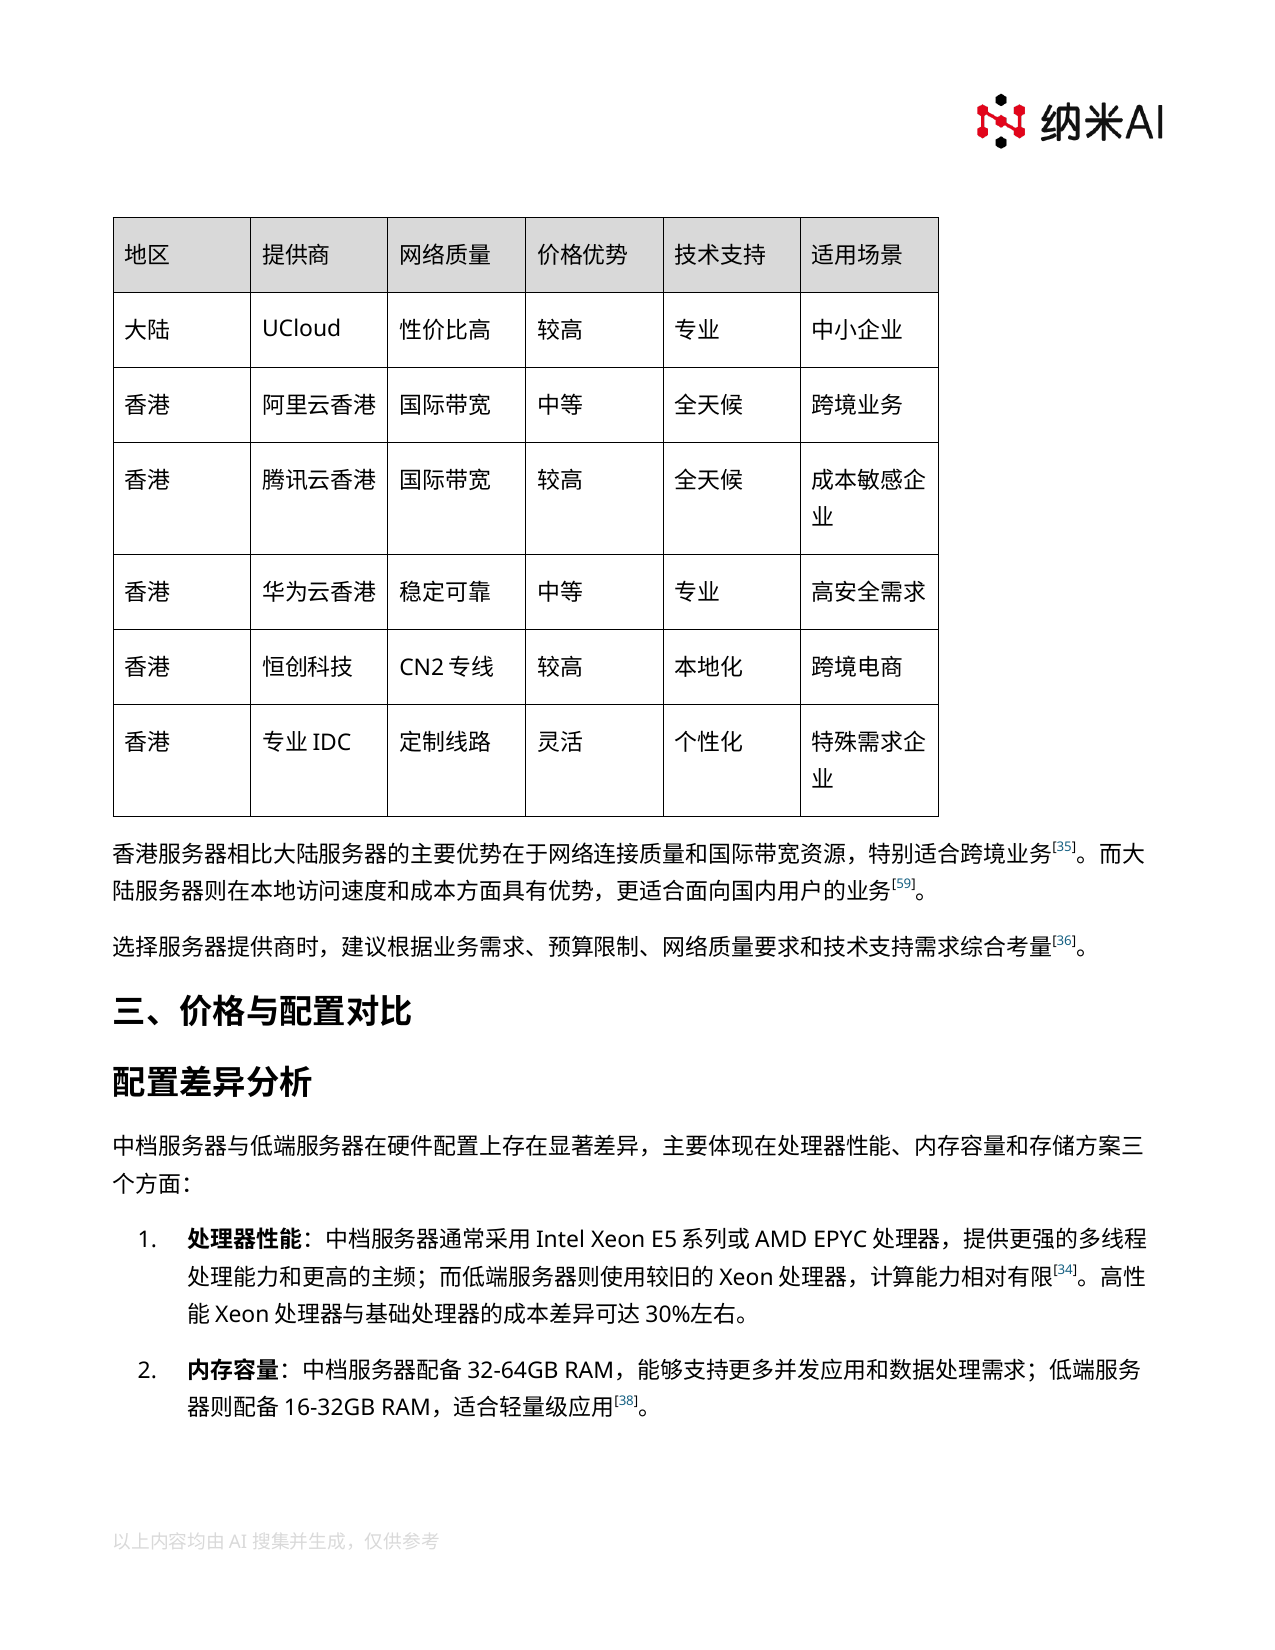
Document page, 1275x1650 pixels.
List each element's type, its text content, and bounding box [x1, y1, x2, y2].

table_cell 中小企业 [801, 293, 938, 367]
table_cell 香港 [114, 368, 250, 442]
table_cell 稳定可靠 [388, 555, 525, 629]
table_cell 香港 [114, 443, 250, 554]
table_cell 高安全需求 [801, 555, 938, 629]
table_cell 华为云香港 [251, 555, 387, 629]
table_cell 特殊需求企业 [801, 705, 938, 816]
table_cell 专业 [664, 293, 800, 367]
table_header 价格优势 [526, 218, 663, 292]
table_cell 定制线路 [388, 705, 525, 816]
table_cell 中等 [526, 368, 663, 442]
table_cell 阿里云香港 [251, 368, 387, 442]
table_cell 国际带宽 [388, 368, 525, 442]
subtitle 三、价格与配置对比 [112, 985, 1162, 1033]
table_cell 较高 [526, 443, 663, 554]
table_cell 香港 [114, 630, 250, 704]
table_cell 大陆 [114, 293, 250, 367]
table_cell 个性化 [664, 705, 800, 816]
table_cell CN2专线 [388, 630, 525, 704]
picture [977, 93, 1163, 149]
table_header 适用场景 [801, 218, 938, 292]
text 选择服务器提供商时，建议根据业务需求、预算限制、网络质量要求和技术支持需求综合考量[36]。 [112, 929, 1162, 962]
table_cell 专业 [664, 555, 800, 629]
table_cell 灵活 [526, 705, 663, 816]
table_cell 性价比高 [388, 293, 525, 367]
table_cell 香港 [114, 705, 250, 816]
table_cell 香港 [114, 555, 250, 629]
table_header 提供商 [251, 218, 387, 292]
table_cell 成本敏感企业 [801, 443, 938, 554]
table_header 技术支持 [664, 218, 800, 292]
table_cell 跨境电商 [801, 630, 938, 704]
table_cell 腾讯云香港 [251, 443, 387, 554]
subtitle 配置差异分析 [112, 1056, 1162, 1104]
table_cell 较高 [526, 630, 663, 704]
table_cell 全天候 [664, 368, 800, 442]
table_cell 恒创科技 [251, 630, 387, 704]
table_cell 本地化 [664, 630, 800, 704]
table_cell 跨境业务 [801, 368, 938, 442]
table_cell 全天候 [664, 443, 800, 554]
table_cell 较高 [526, 293, 663, 367]
table_header 网络质量 [388, 218, 525, 292]
text 香港服务器相比大陆服务器的主要优势在于网络连接质量和国际带宽资源，特别适合跨境业务[35]。而大陆服务器则在本地访问速度和成本方面具有优势，更适合面向国内用户的业务[59]。 [112, 836, 1162, 906]
table_header 地区 [114, 218, 250, 292]
table_cell UCloud [251, 293, 387, 367]
table_cell 专业IDC [251, 705, 387, 816]
table_cell 中等 [526, 555, 663, 629]
text 中档服务器与低端服务器在硬件配置上存在显著差异，主要体现在处理器性能、内存容量和存储方案三个方面： [112, 1128, 1162, 1199]
table_cell 国际带宽 [388, 443, 525, 554]
list 内存容量：中档服务器配备32-64GB RAM，能够支持更多并发应用和数据处理需求；低端服务器则配备16-32GB RAM，适合轻量级应用[38]。 [137, 1352, 1162, 1423]
list 处理器性能：中档服务器通常采用Intel Xeon E5系列或AMD EPYC处理器，提供更强的多线程处理能力和更高的主频；而低端服务器则使用较旧的Xeon处理器，计算能力相对有限[34]。高性能Xeon处理器与基础处理器的成本差异可达30%左右。 [137, 1221, 1162, 1329]
